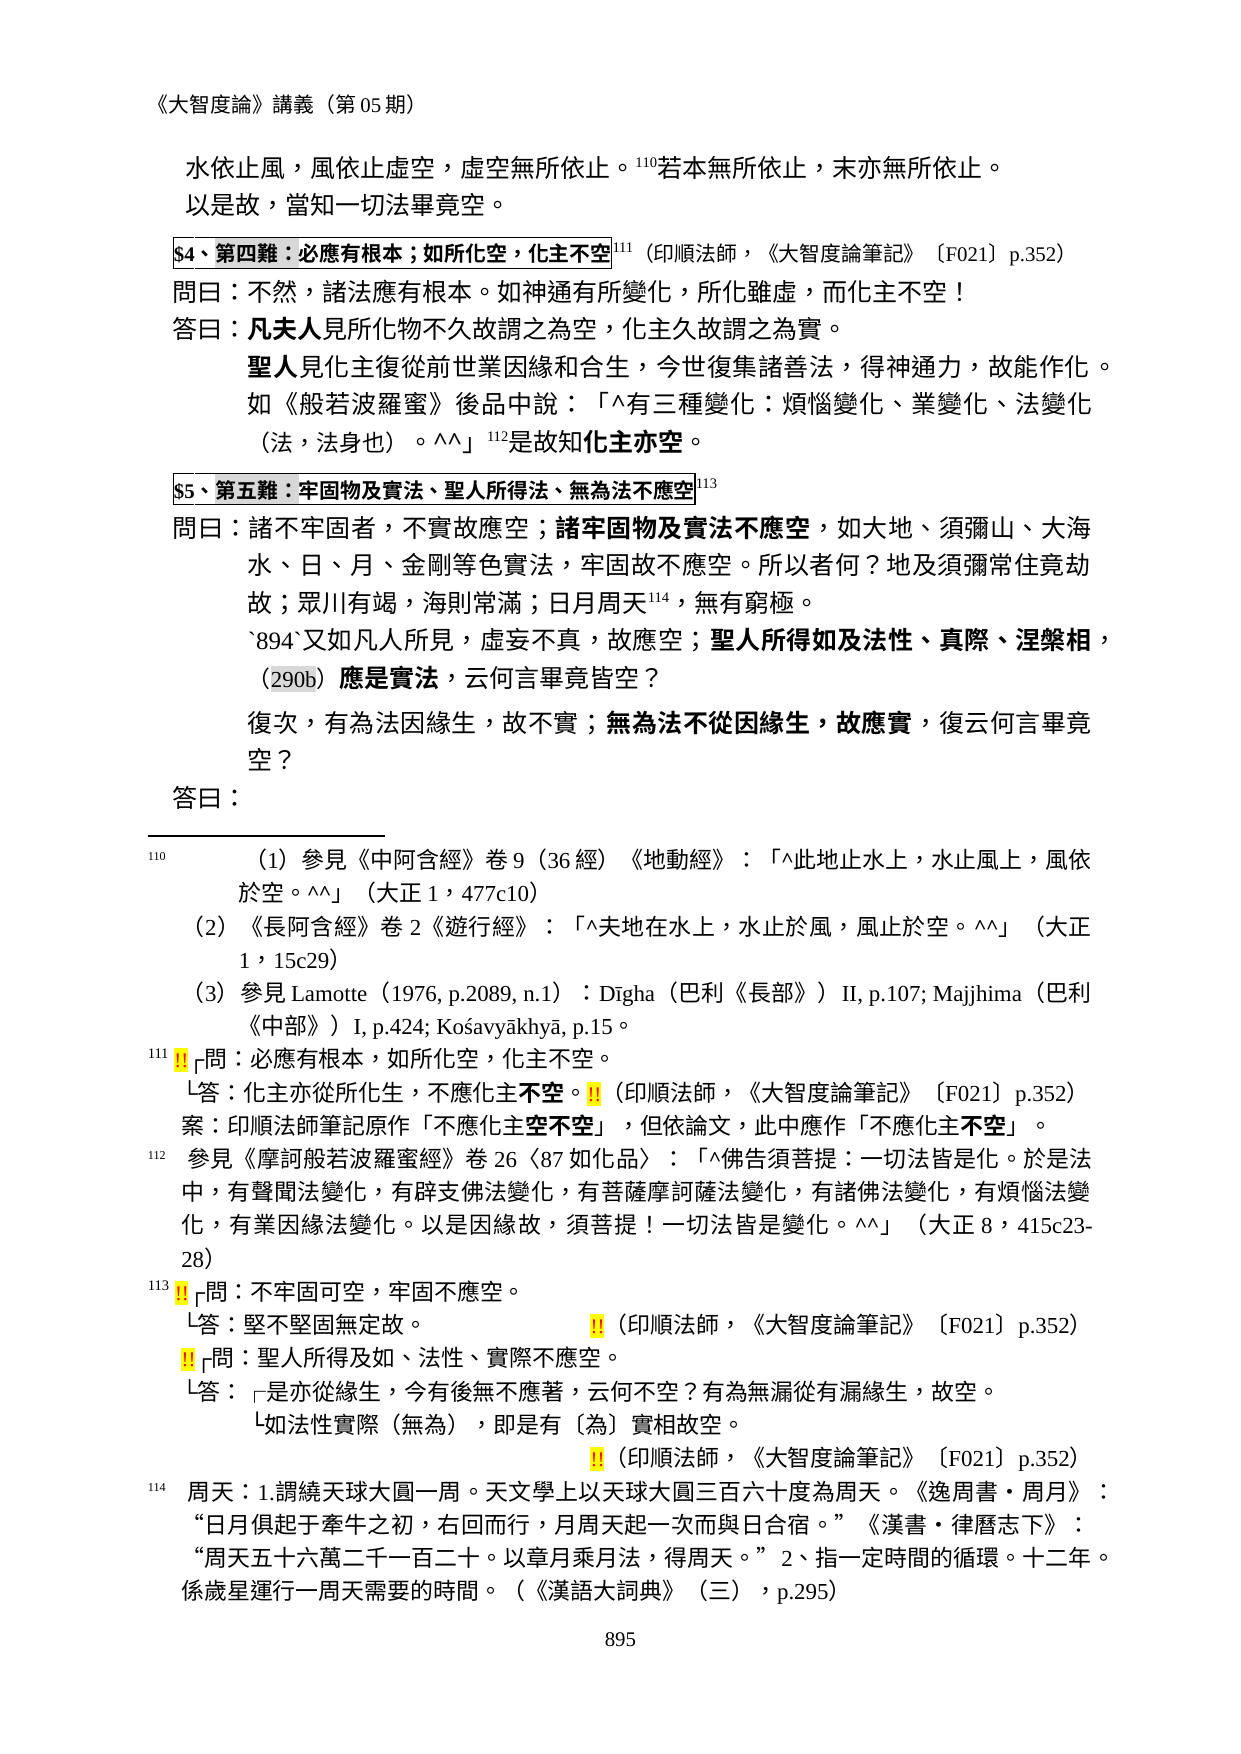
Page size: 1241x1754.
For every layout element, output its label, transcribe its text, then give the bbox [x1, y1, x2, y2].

text 復次，最後因緣，無所依止故；如山、河、樹木、眾生之類皆依止地，地依止水，水依止風，風依止虛空，虛空無所依止。若本無所依止，末亦無所依止。 [185, 148, 1092, 185]
text 問曰：不然，諸法應有根本。如神通有所變化，所化雖虛，而化主不空！ [173, 271, 1092, 309]
text $4、第四難：必應有根本；如所化空，化主不空（印順法師，《大智度論筆記》〔F021〕p.352） [173, 234, 1092, 271]
text 聖人見化主復從前世業因緣和合生，今世復集諸善法，得神通力，故能作化。如《般若波羅蜜》後品中說：「^有三種變化：煩惱變化、業變化、法變化（法，法身也）。^^」是故知化主亦空。 [248, 346, 1092, 459]
text 問曰：諸不牢固者，不實故應空；諸牢固物及實法不應空，如大地、須彌山、大海水、日、月、金剛等色實法，牢固故不應空。所以者何？地及須彌常住竟劫故；眾川有竭，海則常滿；日月周天，無有窮極。 [173, 508, 1092, 620]
text `894`又如凡人所見，虛妄不真，故應空；聖人所得如及法性、真際、涅槃相，（290b）應是實法，云何言畢竟皆空？ [248, 620, 1092, 695]
text 答曰： [173, 778, 1092, 815]
text 答曰：凡夫人見所化物不久故謂之為空，化主久故謂之為實。 [173, 309, 1092, 346]
text 以是故，當知一切法畢竟空。 [185, 185, 1092, 223]
text $5、第五難：牢固物及實法、聖人所得法、無為法不應空 [173, 470, 1092, 508]
text 復次，有為法因緣生，故不實；無為法不從因緣生，故應實，復云何言畢竟空？ [248, 703, 1092, 778]
